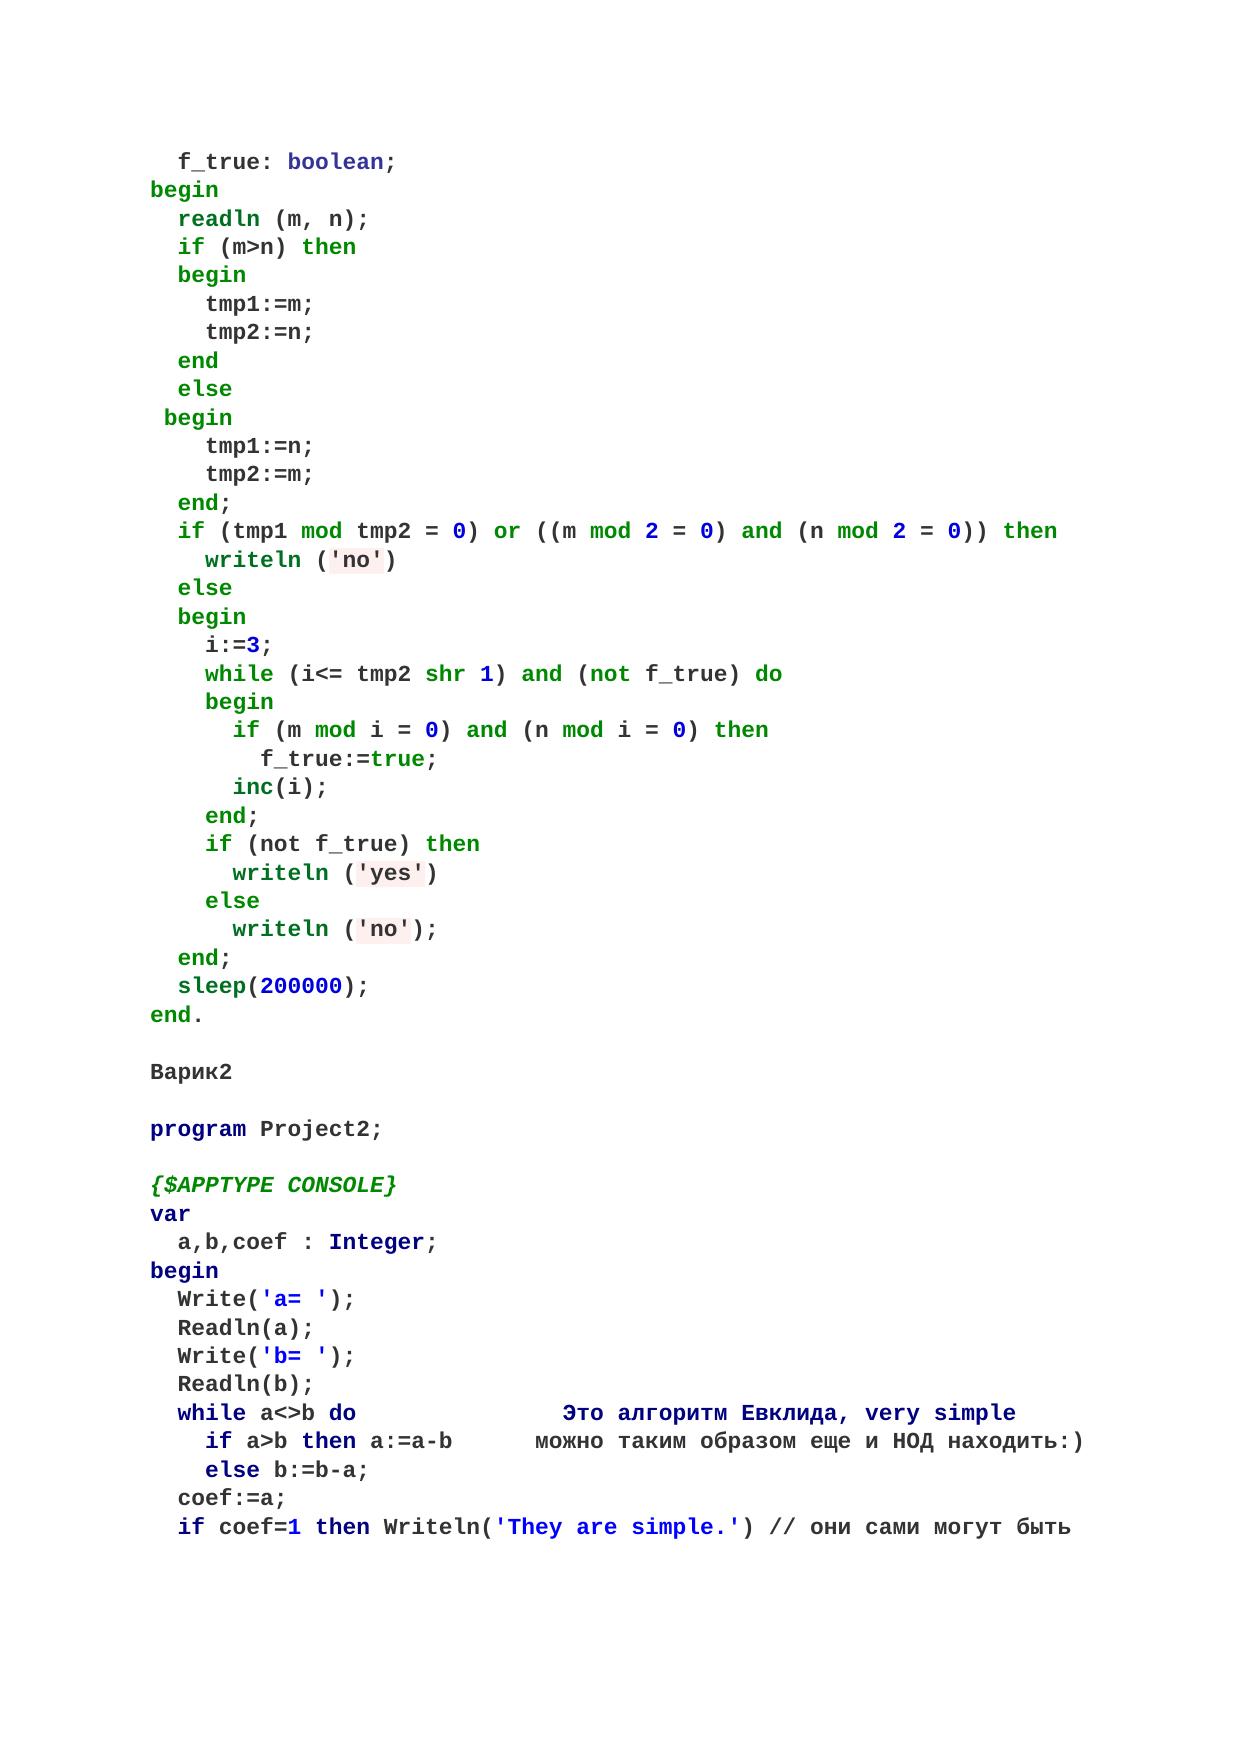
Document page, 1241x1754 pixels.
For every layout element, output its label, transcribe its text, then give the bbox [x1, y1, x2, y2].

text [150, 150, 1090, 1029]
text Варик2 [150, 1060, 1090, 1086]
text program Project2; {$APPTYPE CONSOLE} var a,b,coef : Integer; begin Write('a= '); Readln(a); Write('b= '); Readln(b); while a<>b do Это алгоритм Евклида, very simple if a>b then a:=a-b можно таким образом еще и НОД находить:) else b:=b-a; coef:=a; if coef=1 then Writeln('They are simple.') // они сами могут быть [150, 1117, 1090, 1541]
